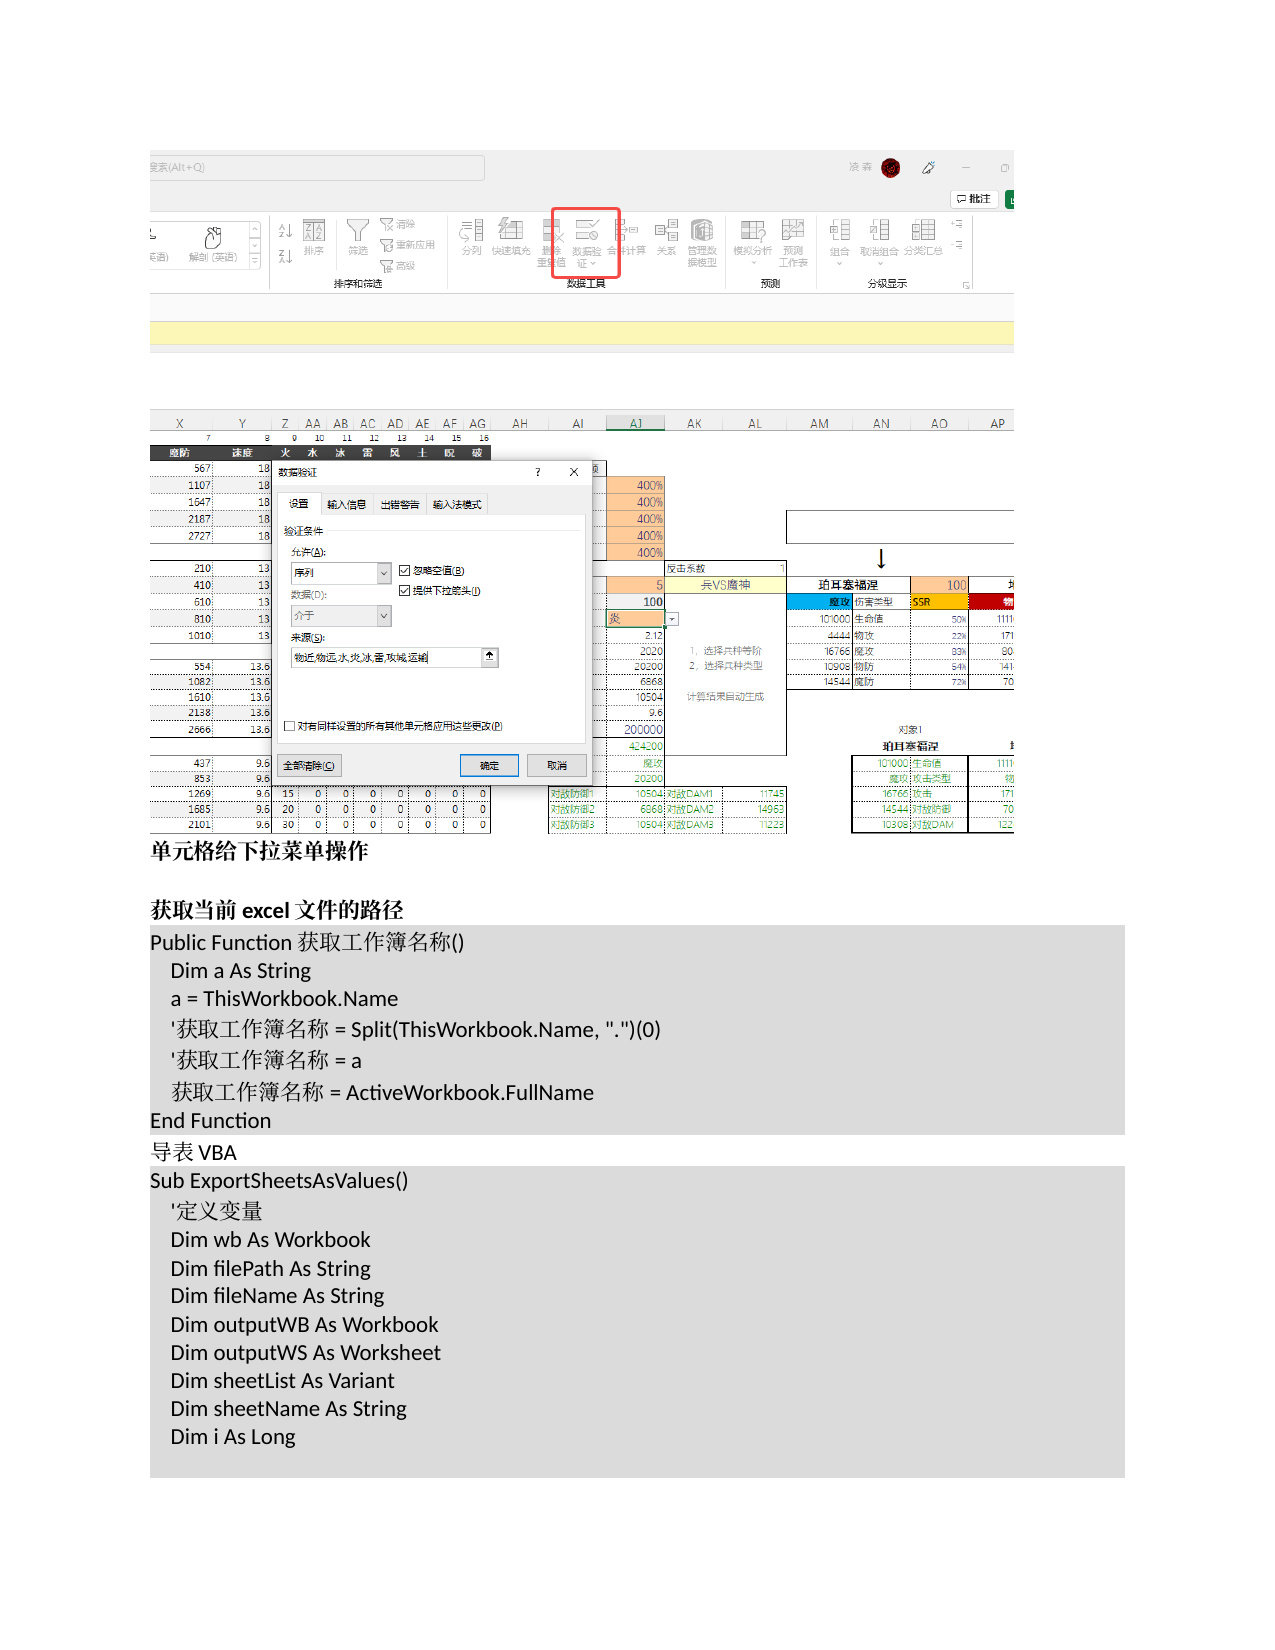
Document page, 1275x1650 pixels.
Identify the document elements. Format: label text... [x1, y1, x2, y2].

text Public Function 获取工作簿名称() [150, 925, 1125, 956]
text 单元格给下拉菜单操作 [150, 834, 1125, 865]
text 获取当前excel文件的路径 [150, 893, 1125, 925]
text 导表VBA [150, 1135, 1125, 1166]
text Dim outputWB As Workbook [150, 1310, 1125, 1338]
text Dim wb As Workbook [150, 1226, 1125, 1254]
text Dim filePath As String [150, 1254, 1125, 1282]
text '获取工作簿名称 = a [150, 1044, 1125, 1075]
text '定义变量 [150, 1194, 1125, 1226]
text a = ThisWorkbook.Name [150, 984, 1125, 1012]
text Dim a As String [150, 956, 1125, 984]
text Dim sheetName As String [150, 1394, 1125, 1422]
text 获取工作簿名称 = ActiveWorkbook.FullName [150, 1075, 1125, 1107]
text End Function [150, 1107, 1125, 1135]
text Dim outputWS As Worksheet [150, 1338, 1125, 1366]
text Dim sheetList As Variant [150, 1366, 1125, 1394]
text Dim i As Long [150, 1422, 1125, 1450]
text '获取工作簿名称 = Split(ThisWorkbook.Name, ".")(0) [150, 1012, 1125, 1044]
picture [150, 150, 1014, 834]
text Dim fileName As String [150, 1282, 1125, 1310]
text Sub ExportSheetsAsValues() [150, 1166, 1125, 1194]
